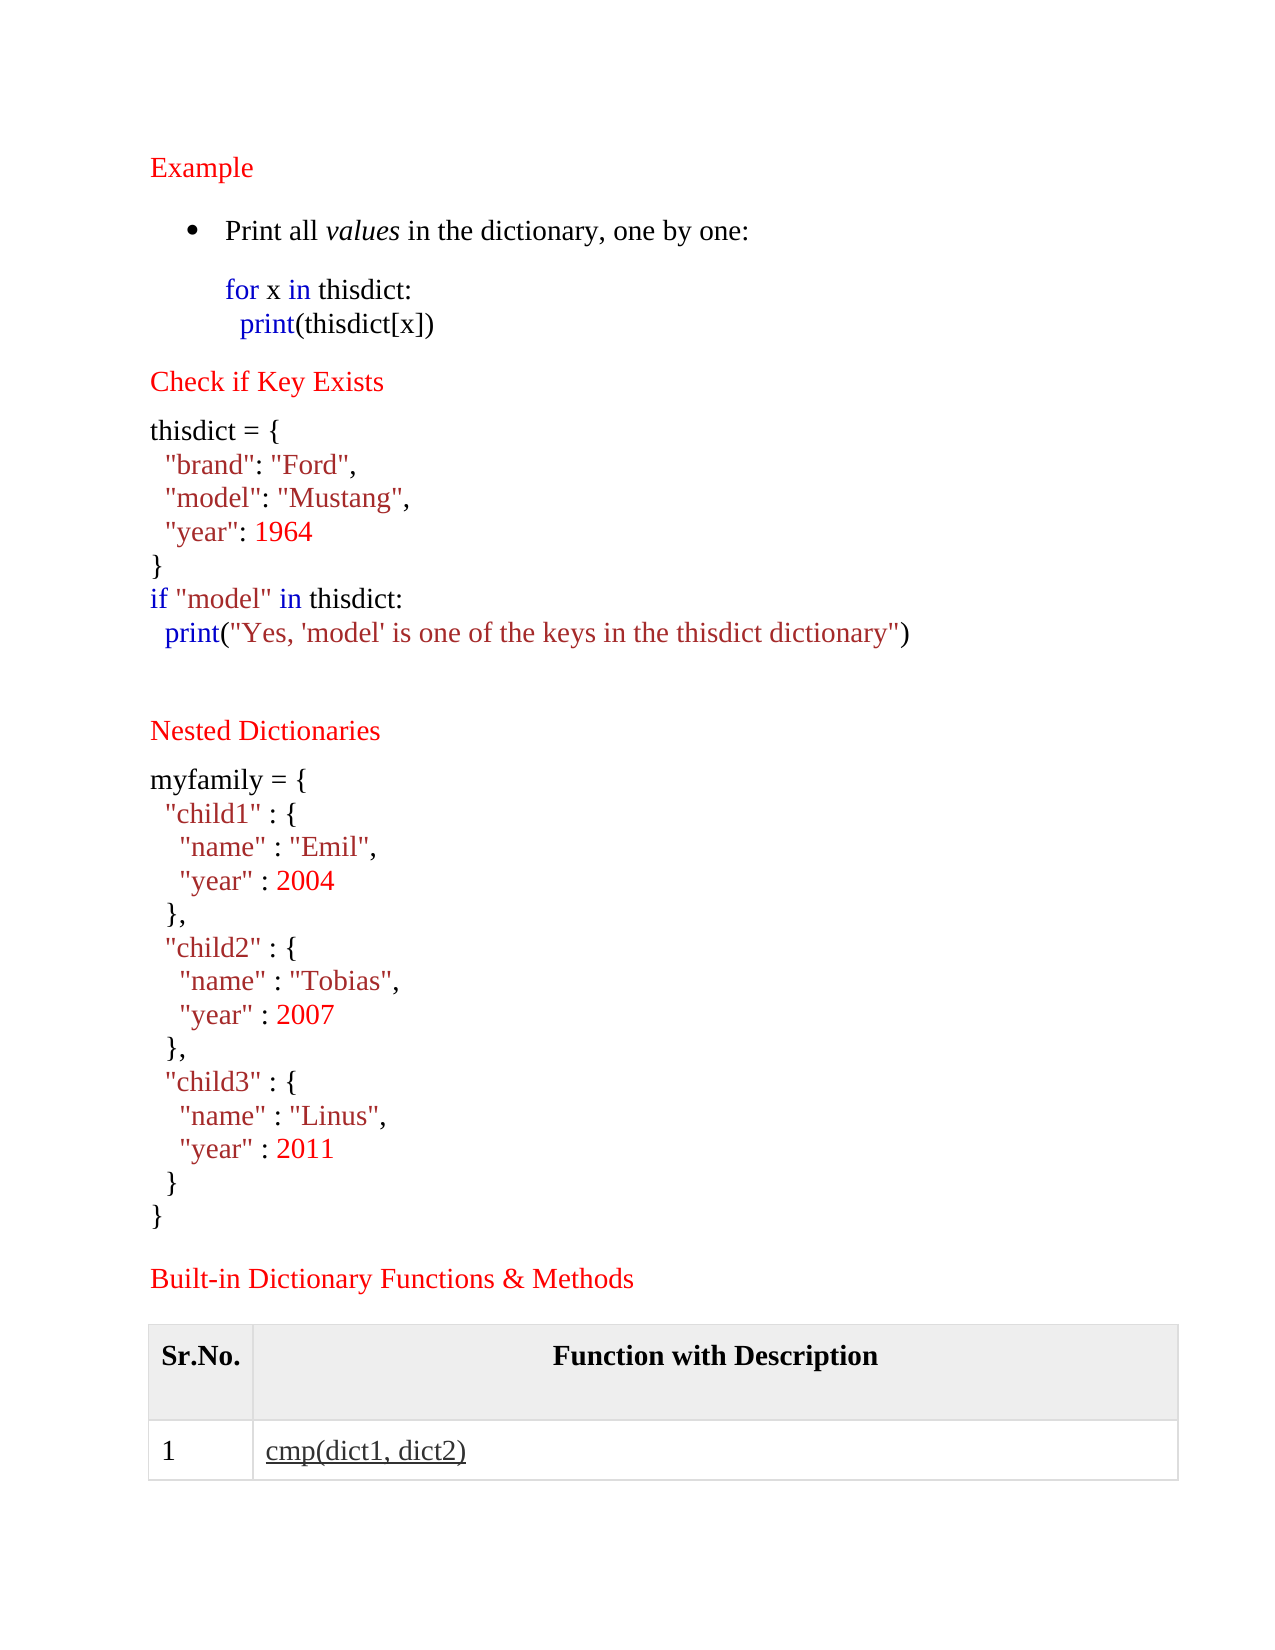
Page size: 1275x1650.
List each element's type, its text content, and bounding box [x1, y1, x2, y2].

table_header Sr.No. [149, 1325, 252, 1419]
text Nested Dictionaries [150, 713, 1125, 747]
table_header Function with Description [254, 1325, 1177, 1419]
text Check if Key Exists [150, 364, 1125, 398]
text myfamily = { "child1" : { "name" : "Emil", "year" : 2004 }, "child2" : { "name" : "Tobias", "year" : 2007 }, "child3" : { "name" : "Linus", "year" : 2011 } } [150, 762, 1125, 1232]
text for x in thisdict: print(thisdict[x]) [412, 272, 1125, 339]
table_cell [254, 1421, 1177, 1479]
subtitle Example [150, 150, 1125, 183]
text thisdict = { "brand": "Ford", "model": "Mustang", "year": 1964 } if "model" in thisdict: print("Yes, 'model' is one of the keys in the thisdict dictionary") [150, 413, 1125, 648]
text Built-in Dictionary Functions & Methods [150, 1261, 1125, 1294]
table_cell 1 [149, 1421, 252, 1479]
list Print all values in the dictionary, one by one: [187, 213, 1125, 247]
